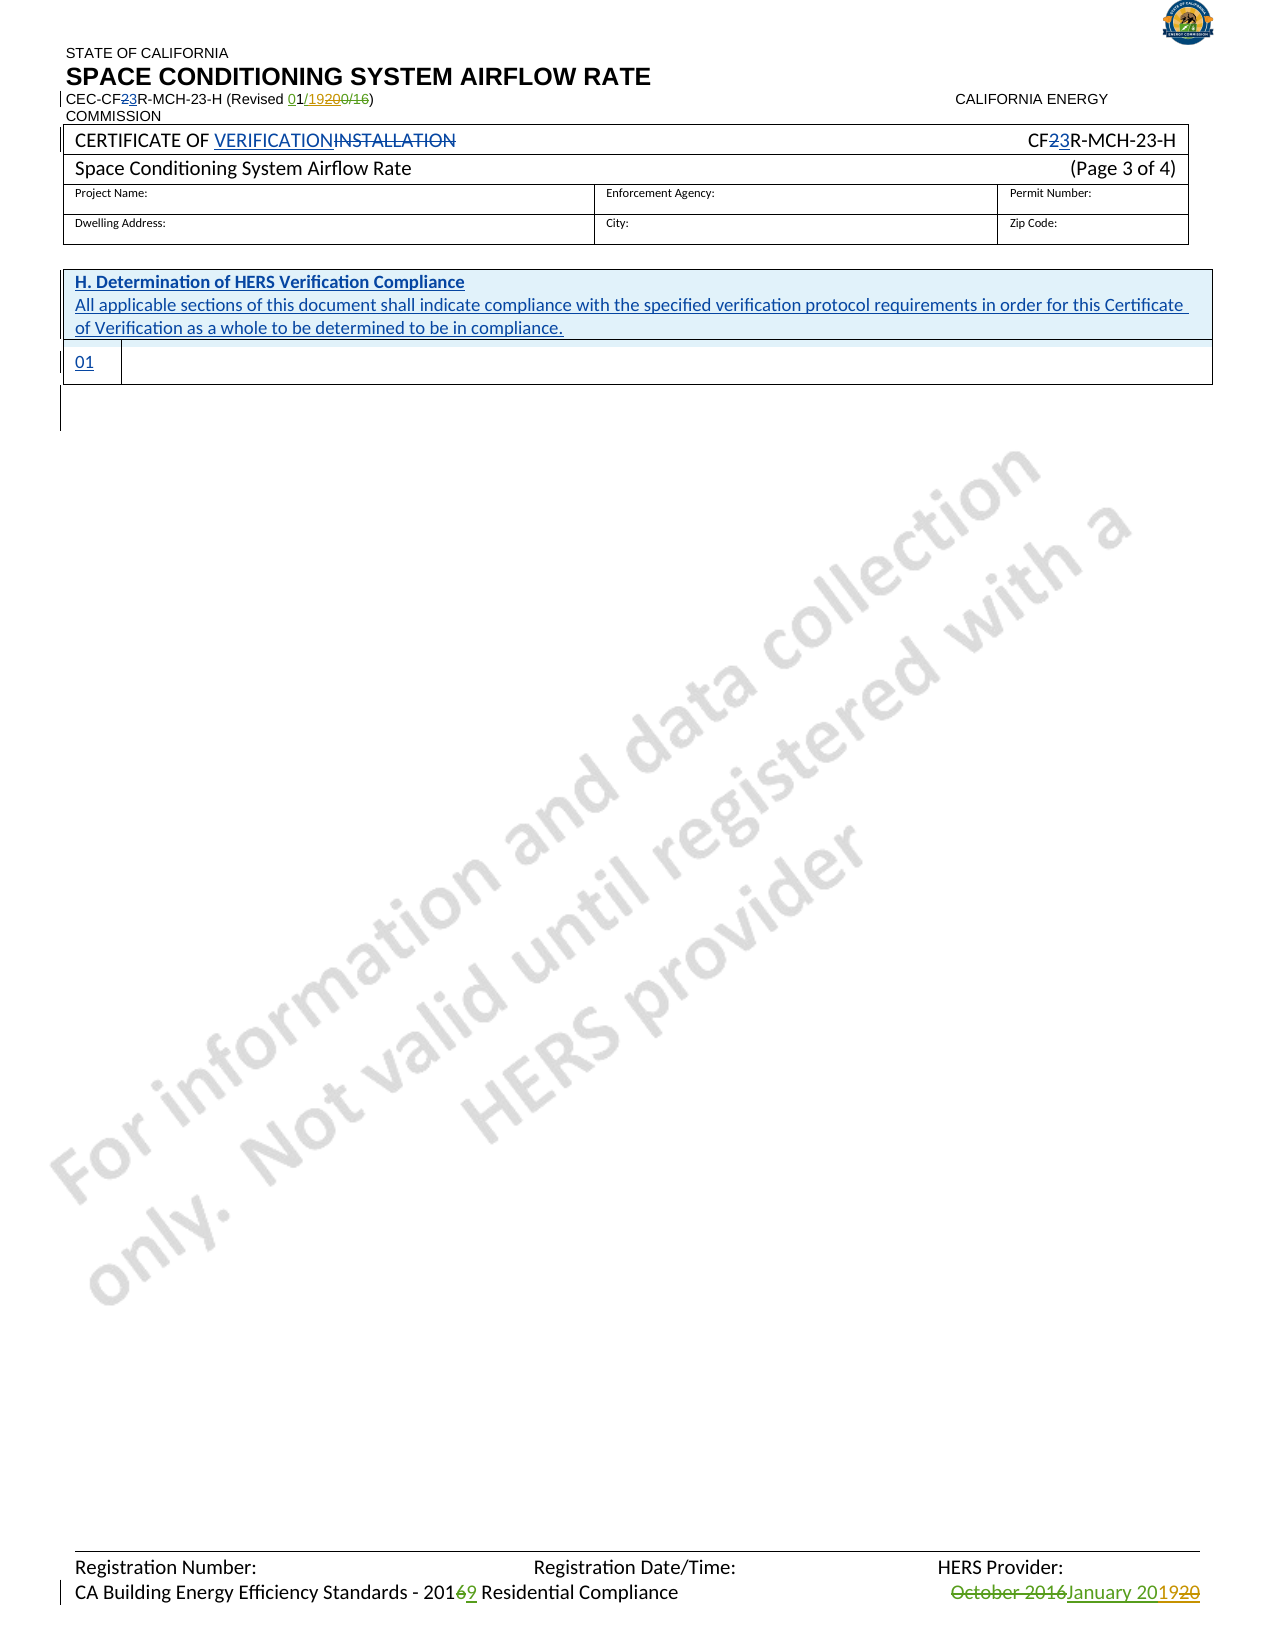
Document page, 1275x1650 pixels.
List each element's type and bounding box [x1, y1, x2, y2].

picture [1162, 0, 1214, 45]
